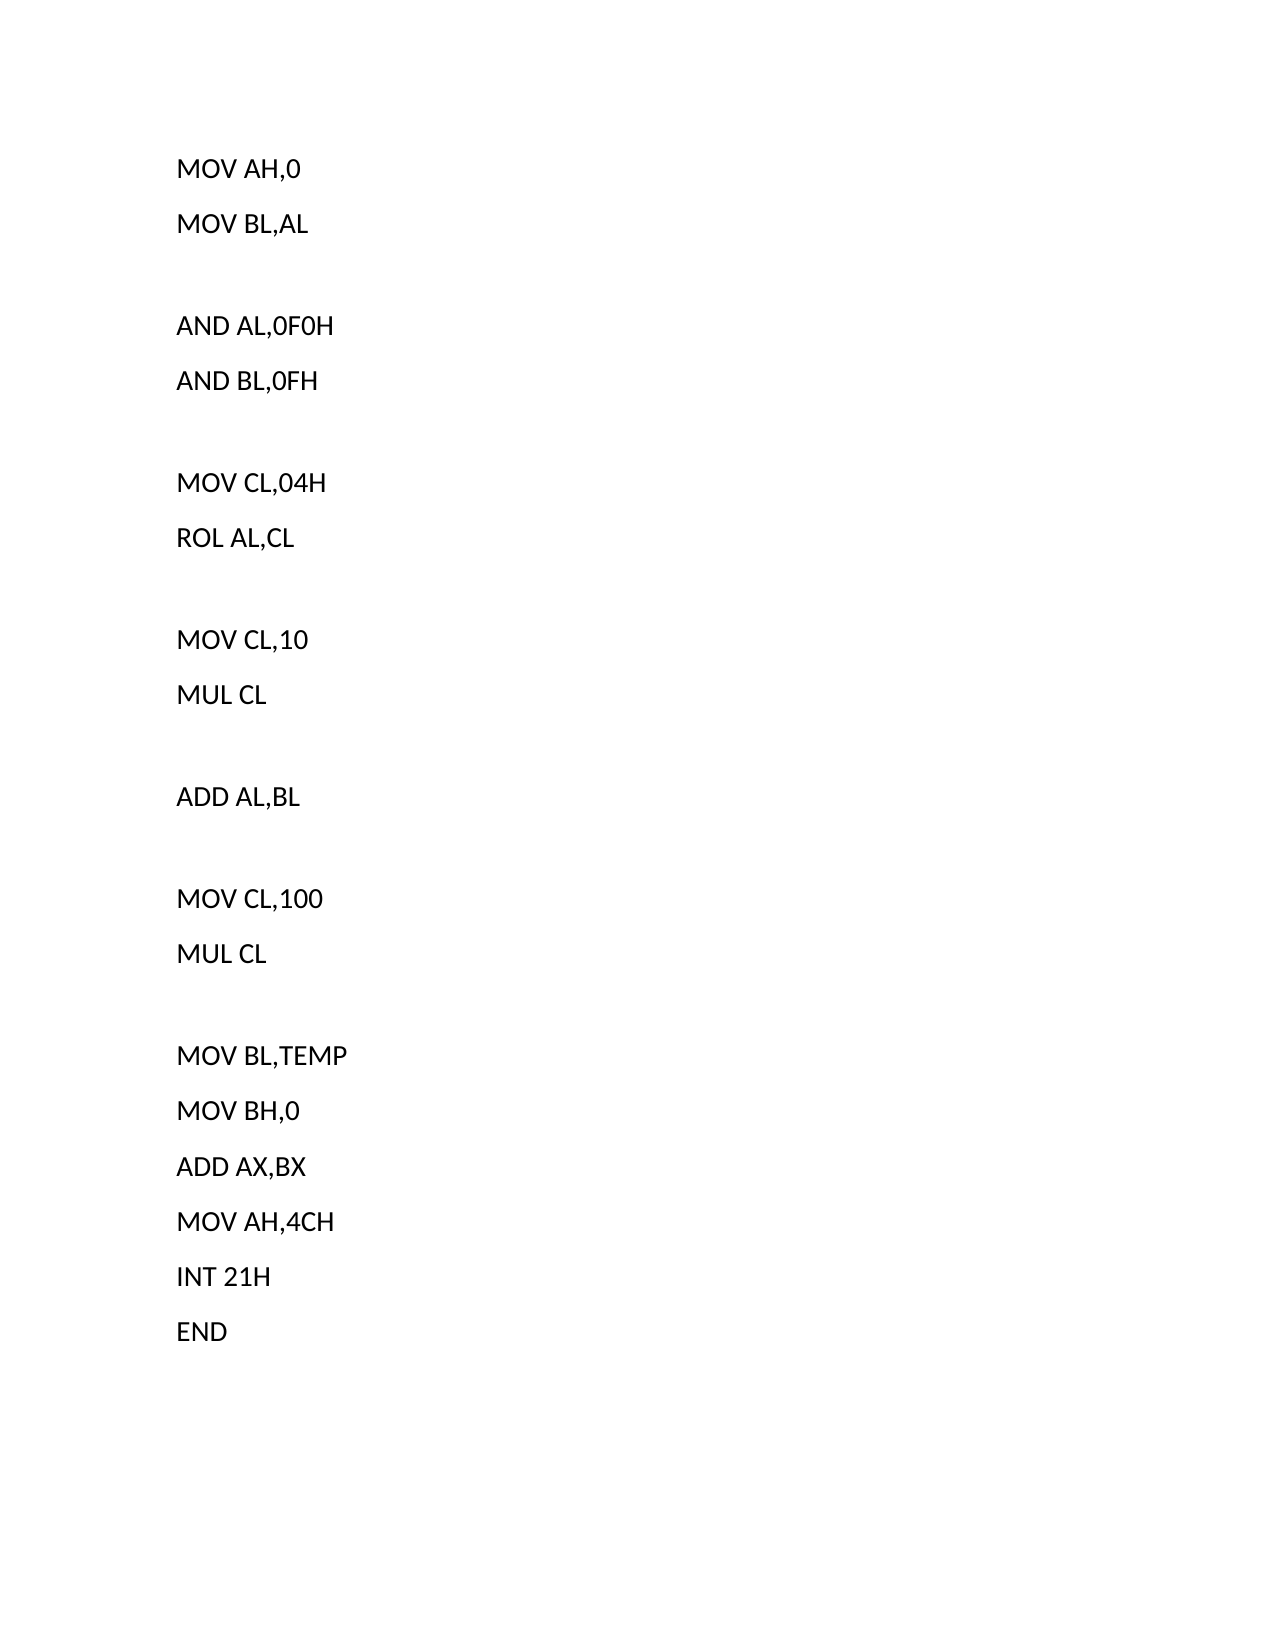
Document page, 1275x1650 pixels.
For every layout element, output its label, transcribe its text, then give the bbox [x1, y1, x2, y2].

text MOV AH,0 [150, 150, 1125, 186]
text MOV BL,TEMP [150, 1037, 1125, 1073]
text MOV CL,04H [150, 464, 1125, 500]
text MOV AH,4CH [150, 1203, 1125, 1238]
text AND AL,0F0H [150, 307, 1125, 343]
text MOV BH,0 [150, 1092, 1125, 1128]
text MOV CL,10 [150, 621, 1125, 657]
text ROL AL,CL [150, 519, 1125, 555]
text AND BL,0FH [150, 362, 1125, 398]
text MUL CL [150, 935, 1125, 971]
text END [150, 1313, 1125, 1348]
text ADD AL,BL [150, 778, 1125, 814]
text ADD AX,BX [150, 1148, 1125, 1183]
text MOV BL,AL [150, 205, 1125, 241]
text MOV CL,100 [150, 880, 1125, 916]
text MUL CL [150, 676, 1125, 712]
text INT 21H [150, 1258, 1125, 1293]
